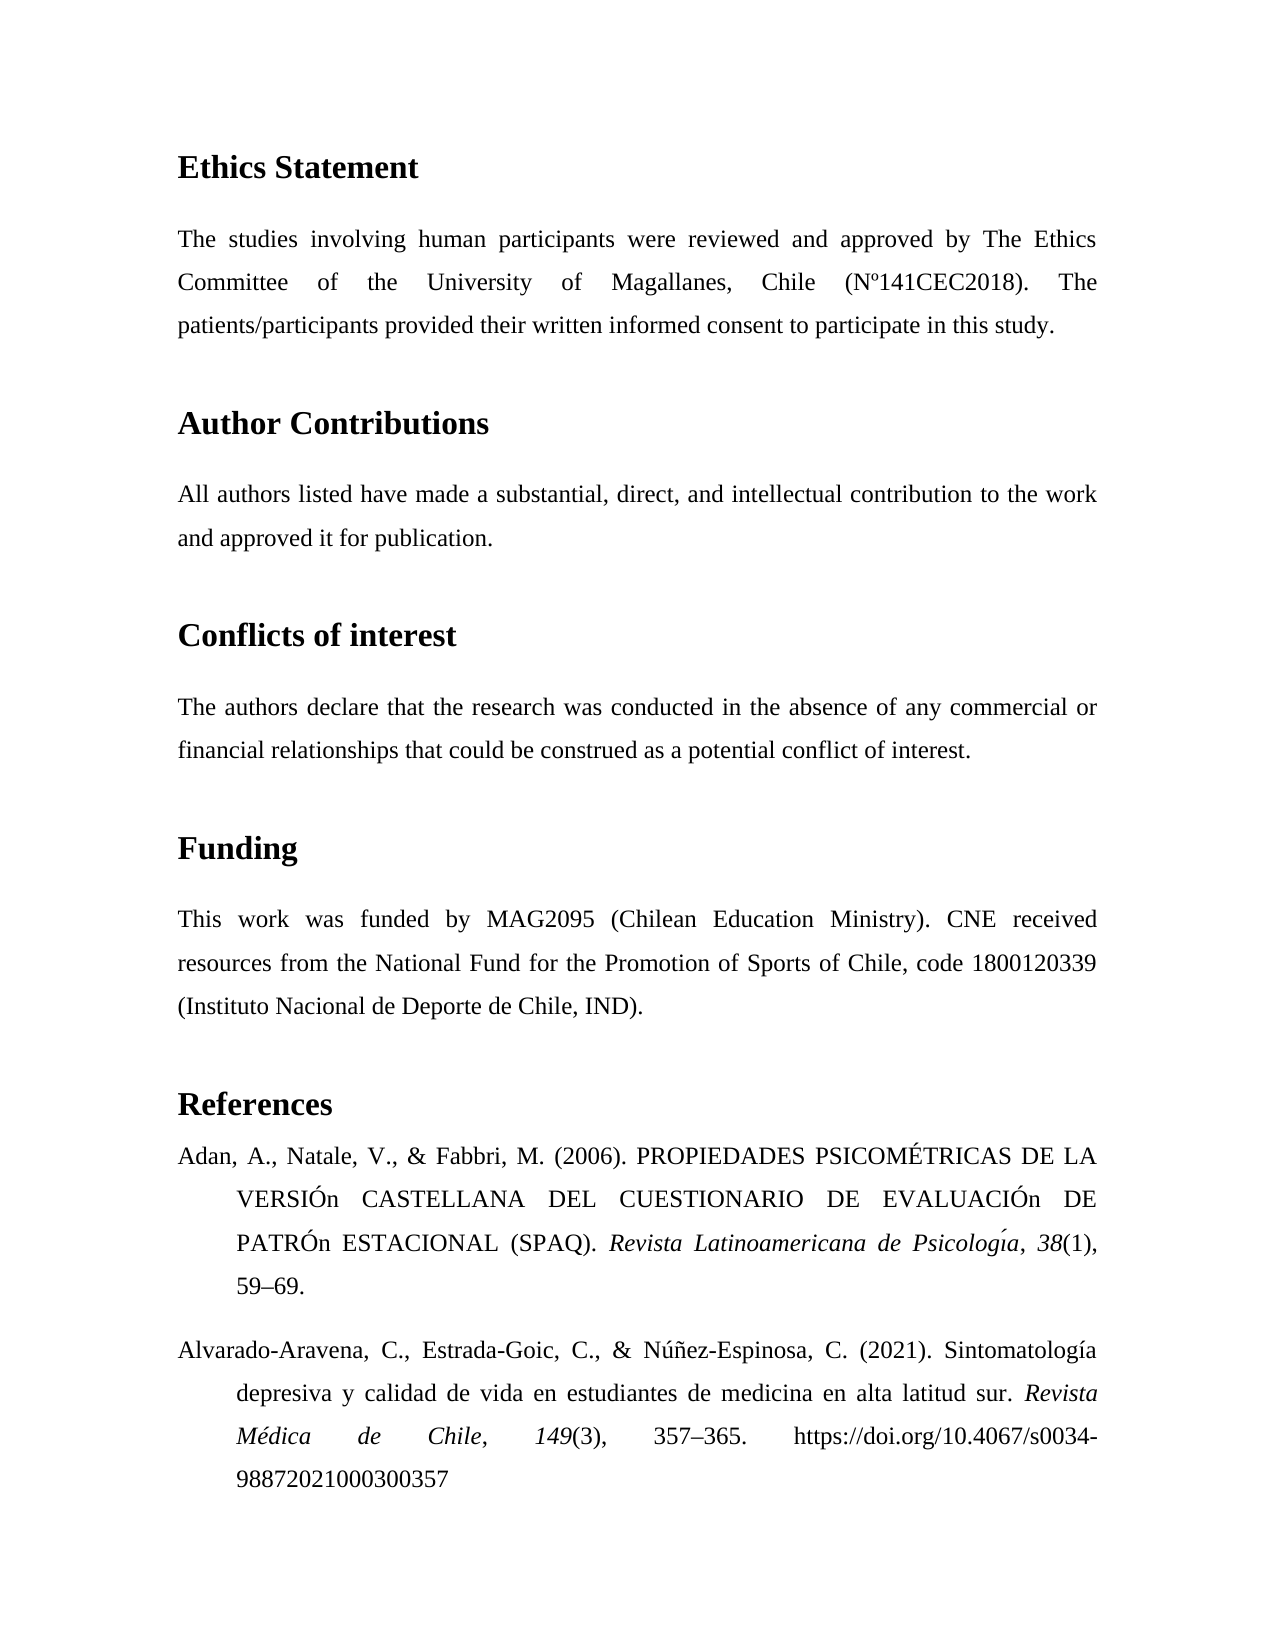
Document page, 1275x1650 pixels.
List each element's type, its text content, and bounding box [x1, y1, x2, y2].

text The studies involving human participants were reviewed and approved by The Ethics Committee of the University of Magallanes, Chile (Nº141CEC2018). The patients/participants provided their written informed consent to participate in this study. [177, 224, 1098, 339]
text The authors declare that the research was conducted in the absence of any commercial or financial relationships that could be construed as a potential conflict of interest. [177, 692, 1098, 764]
text This work was funded by MAG2095 (Chilean Education Ministry). CNE received resources from the National Fund for the Promotion of Sports of Chile, code 1800120339 (Instituto Nacional de Deporte de Chile, IND). [177, 904, 1098, 1019]
text All authors listed have made a substantial, direct, and intellectual contribution to the work and approved it for publication. [177, 479, 1098, 551]
subtitle Author Contributions [177, 403, 1098, 442]
subtitle Conflicts of interest [177, 616, 1098, 654]
text Adan, A., Natale, V., & Fabbri, M. (2006). PROPIEDADES PSICOMÉTRICAS DE LA VERSIÓn CASTELLANA DEL CUESTIONARIO DE EVALUACIÓn DE PATRÓn ESTACIONAL (SPAQ). Revista Latinoamericana de Psicologı́a, 38(1), 59–69. [177, 1141, 1098, 1299]
text Alvarado-Aravena, C., Estrada-Goic, C., & Núñez-Espinosa, C. (2021). Sintomatología depresiva y calidad de vida en estudiantes de medicina en alta latitud sur. Revista Médica de Chile, 149(3), 357–365. https://doi.org/10.4067/s0034-98872021000300357 [177, 1335, 1098, 1493]
subtitle Ethics Statement [177, 148, 1098, 186]
subtitle References [177, 1084, 1098, 1122]
subtitle Funding [177, 828, 1098, 867]
